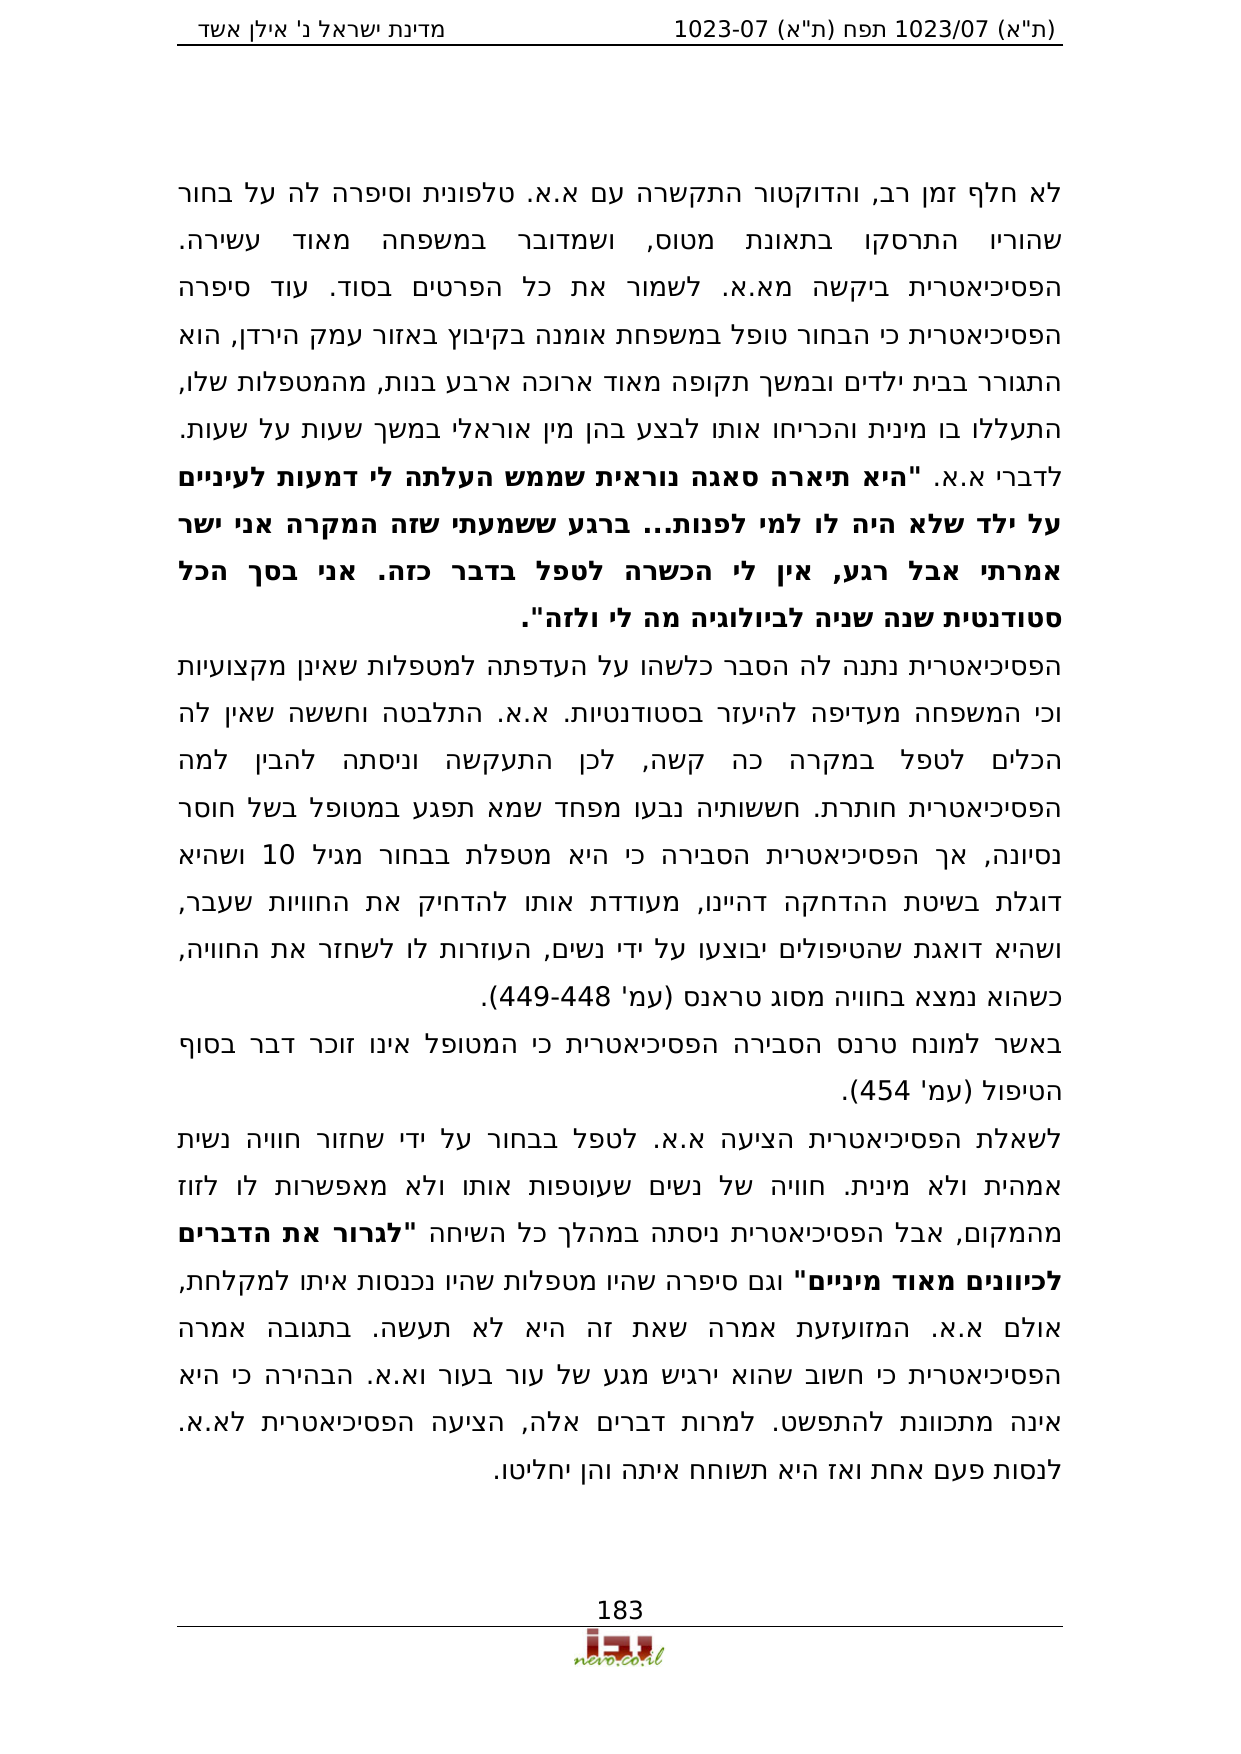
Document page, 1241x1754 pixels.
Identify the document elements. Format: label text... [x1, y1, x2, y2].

text לשאלת הפסיכיאטרית הציעה א.א. לטפל בבחור על ידי שחזור חוויה נשית אמהית ולא מינית. חוויה של נשים שעוטפות אותו ולא מאפשרות לו לזוז מהמקום, אבל הפסיכיאטרית ניסתה במהלך כל השיחה "לגרור את הדברים לכיוונים מאוד מיניים" וגם סיפרה שהיו מטפלות שהיו נכנסות איתו למקלחת, אולם א.א. המזועזעת אמרה שאת זה היא לא תעשה. בתגובה אמרה הפסיכיאטרית כי חשוב שהוא ירגיש מגע של עור בעור וא.א. הבהירה כי היא אינה מתכוונת להתפשט. למרות דברים אלה, הציעה הפסיכיאטרית לא.א. לנסות פעם אחת ואז היא תשוחח איתה והן יחליטו. [177, 1123, 1063, 1486]
text באשר למונח טרנס הסבירה הפסיכיאטרית כי המטופל אינו זוכר דבר בסוף הטיפול (עמ' 454). [177, 1028, 1063, 1107]
text הפסיכיאטרית נתנה לה הסבר כלשהו על העדפתה למטפלות שאינן מקצועיות וכי המשפחה מעדיפה להיעזר בסטודנטיות. א.א. התלבטה וחששה שאין לה הכלים לטפל במקרה כה קשה, לכן התעקשה וניסתה להבין למה הפסיכיאטרית חותרת. חששותיה נבעו מפחד שמא תפגע במטופל בשל חוסר נסיונה, אך הפסיכיאטרית הסבירה כי היא מטפלת בבחור מגיל 10 ושהיא דוגלת בשיטת ההדחקה דהיינו, מעודדת אותו להדחיק את החוויות שעבר, ושהיא דואגת שהטיפולים יבוצעו על ידי נשים, העוזרות לו לשחזר את החוויה, כשהוא נמצא בחוויה מסוג טראנס (עמ' 449-448). [177, 650, 1063, 1013]
picture [574, 1628, 666, 1667]
text לא חלף זמן רב, והדוקטור התקשרה עם א.א. טלפונית וסיפרה לה על בחור שהוריו התרסקו בתאונת מטוס, ושמדובר במשפחה מאוד עשירה. הפסיכיאטרית ביקשה מא.א. לשמור את כל הפרטים בסוד. עוד סיפרה הפסיכיאטרית כי הבחור טופל במשפחת אומנה בקיבוץ באזור עמק הירדן, הוא התגורר בבית ילדים ובמשך תקופה מאוד ארוכה ארבע בנות, מהמטפלות שלו, התעללו בו מינית והכריחו אותו לבצע בהן מין אוראלי במשך שעות על שעות. לדברי א.א. "היא תיארה סאגה נוראית שממש העלתה לי דמעות לעיניים על ילד שלא היה לו למי לפנות... ברגע ששמעתי שזה המקרה אני ישר אמרתי אבל רגע, אין לי הכשרה לטפל בדבר כזה. אני בסך הכל סטודנטית שנה שניה לביולוגיה מה לי ולזה". [177, 177, 1063, 634]
